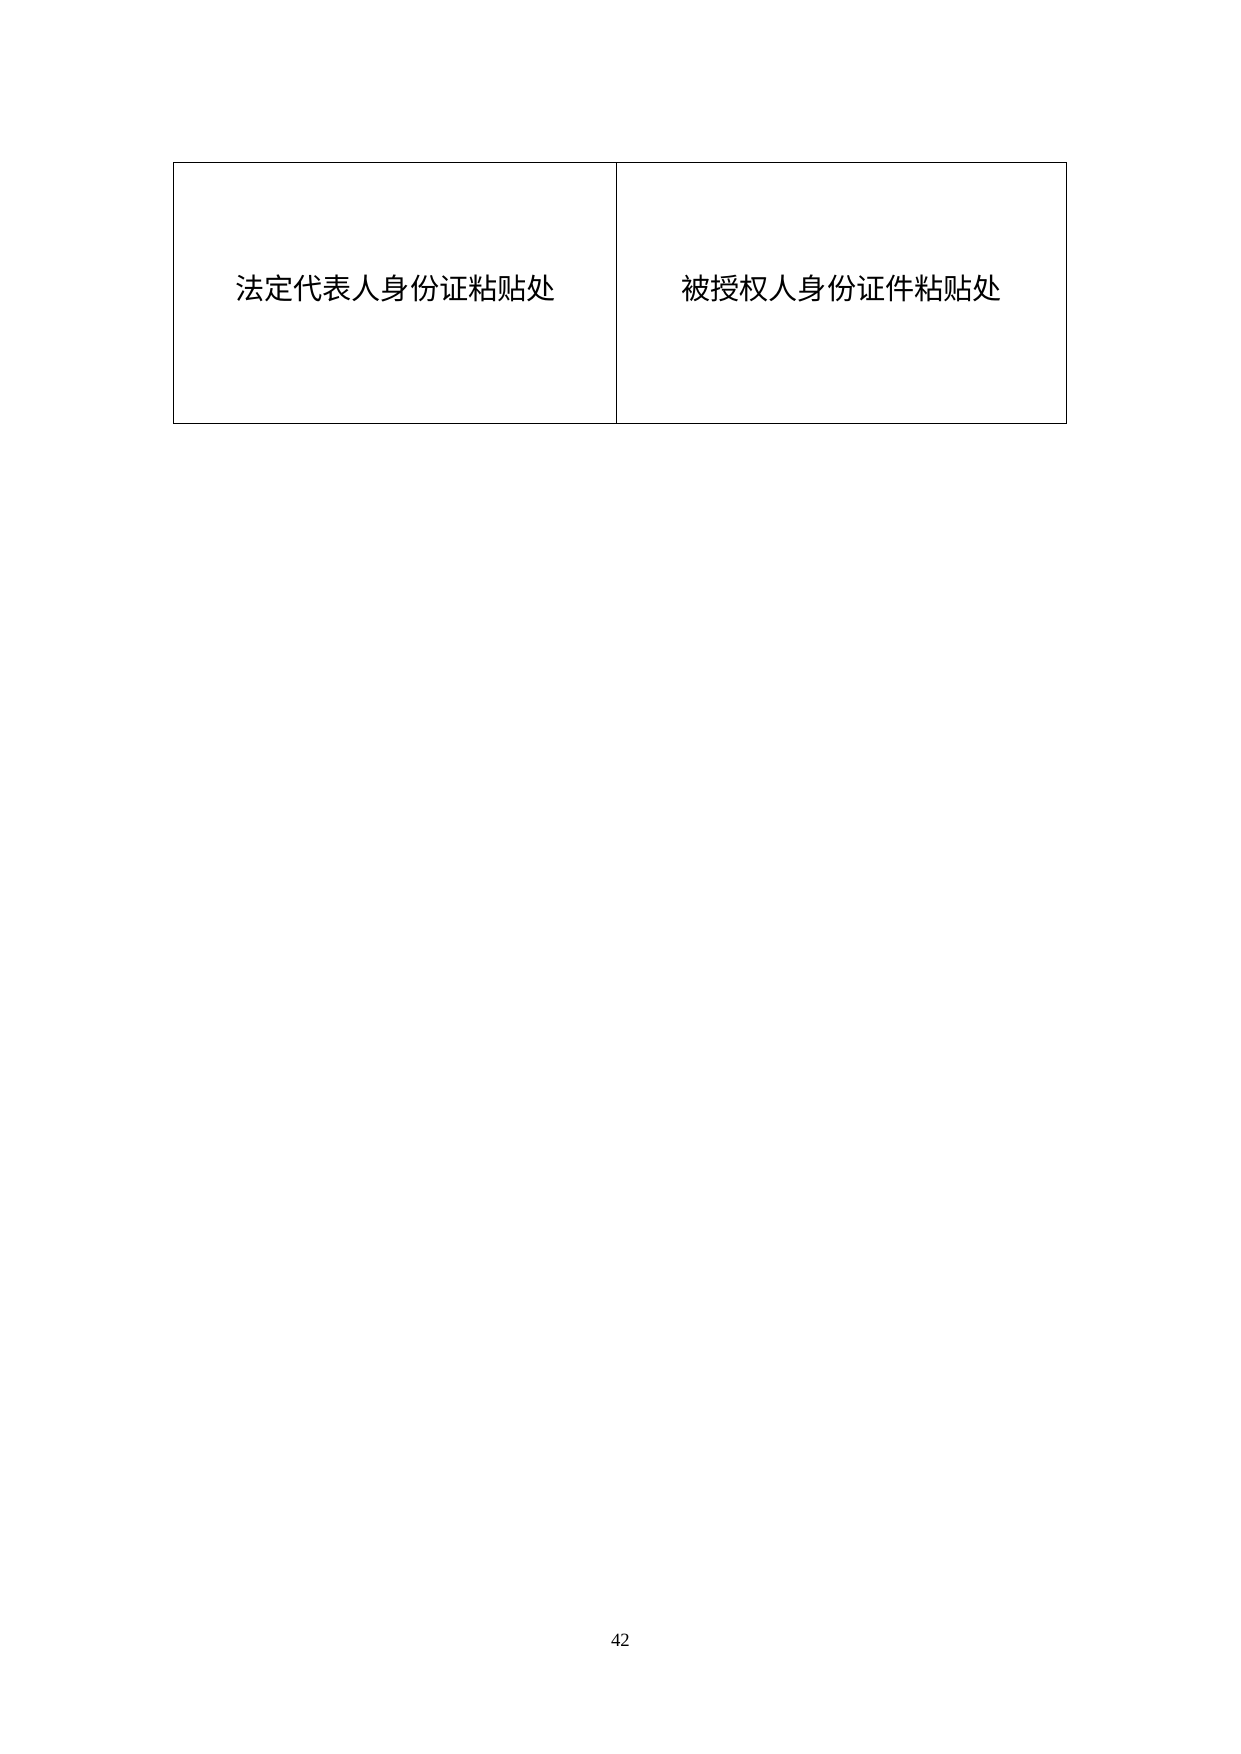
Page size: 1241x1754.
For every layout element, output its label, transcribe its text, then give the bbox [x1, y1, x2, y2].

table_header 法定代表人身份证粘贴处 [174, 163, 616, 423]
table_header 被授权人身份证件粘贴处 [617, 163, 1066, 423]
